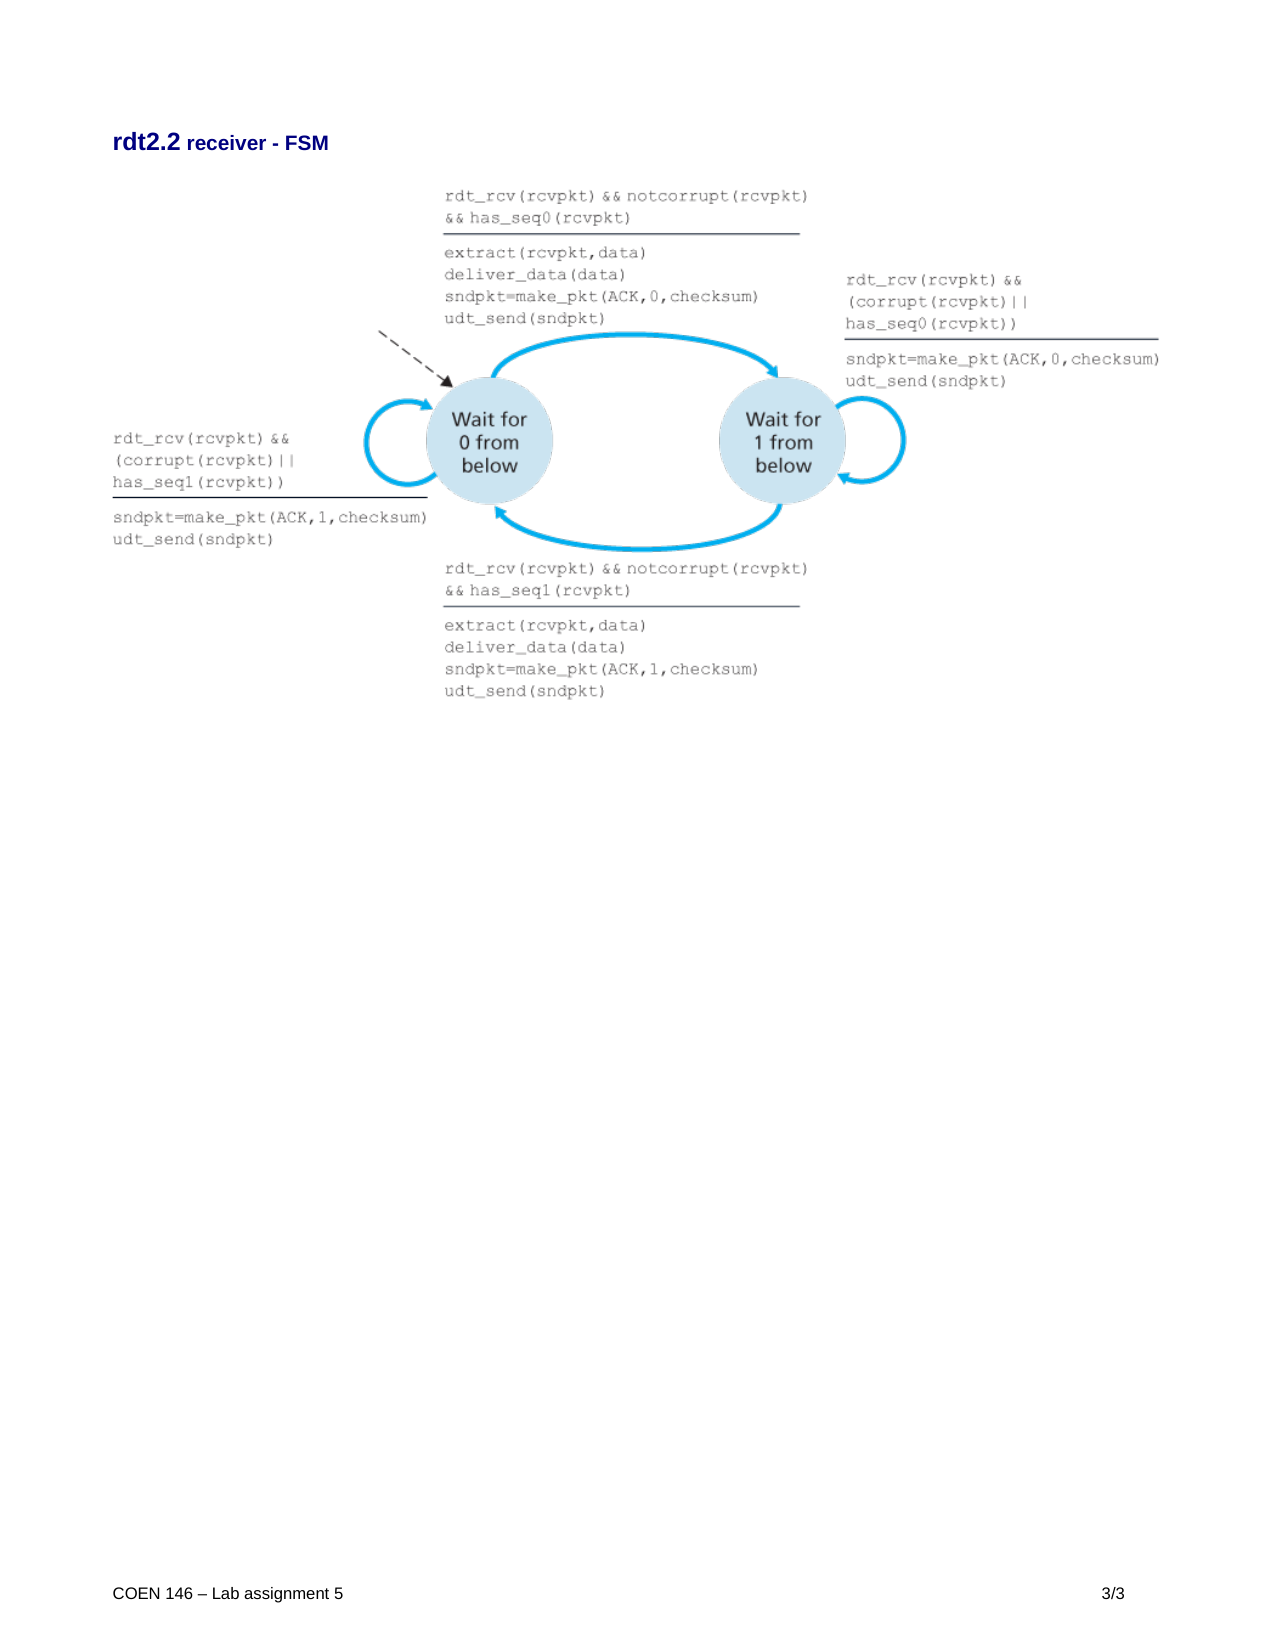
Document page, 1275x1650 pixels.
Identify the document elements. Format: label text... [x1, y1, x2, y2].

text rdt2.2 receiver - FSM [112, 127, 1162, 156]
picture [112, 187, 1163, 700]
